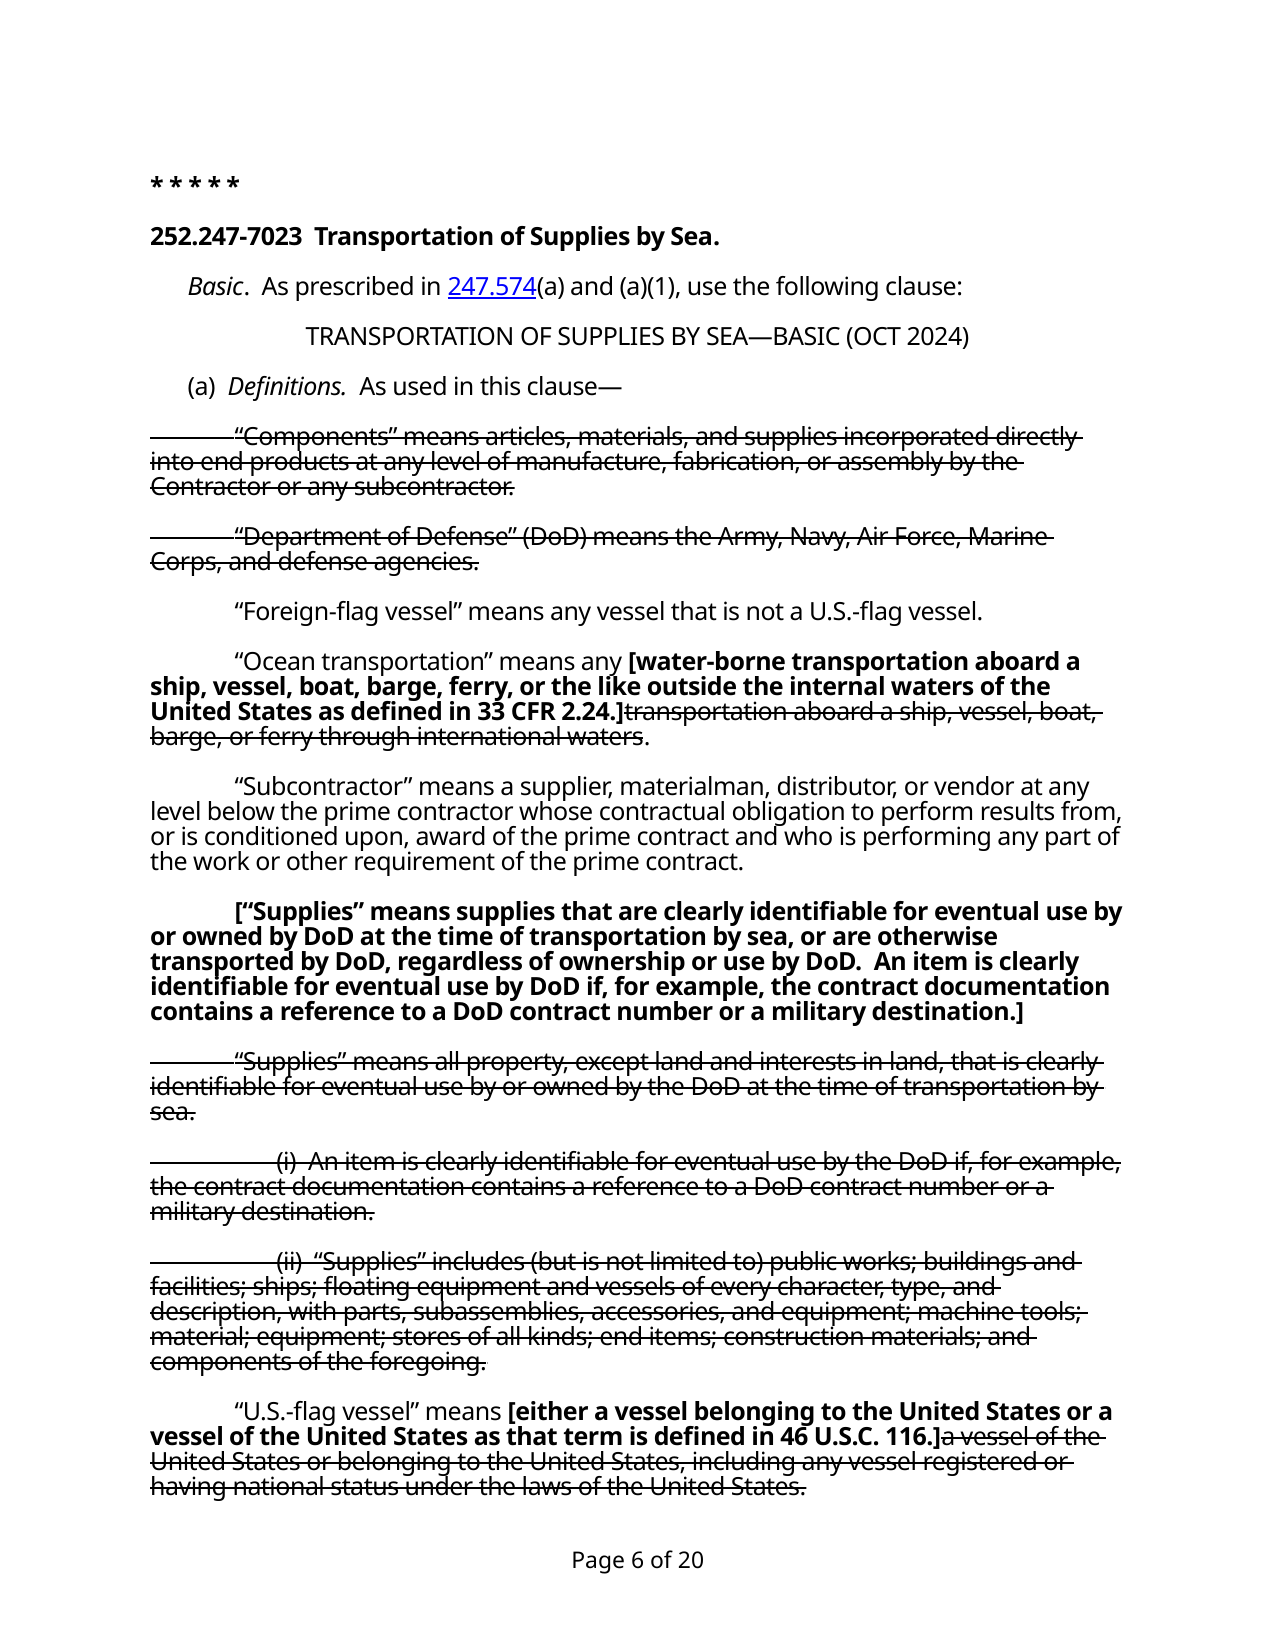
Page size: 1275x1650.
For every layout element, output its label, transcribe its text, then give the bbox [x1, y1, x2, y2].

text “Subcontractor” means a supplier, materialman, distributor, or vendor at any level below the prime contractor whose contractual obligation to perform results from, or is conditioned upon, award of the prime contract and who is performing any part of the work or other requirement of the prime contract. [150, 775, 1125, 875]
text (ii) “Supplies” includes (but is not limited to) public works; buildings and facilities; ships; floating equipment and vessels of every character, type, and description, with parts, subassemblies, accessories, and equipment; machine tools; material; equipment; stores of all kinds; end items; construction materials; and components of the foregoing. [150, 1250, 1125, 1375]
text 252.247-7023 Transportation of Supplies by Sea. [150, 225, 1125, 250]
text “Components” means articles, materials, and supplies incorporated directly into end products at any level of manufacture, fabrication, or assembly by the Contractor or any subcontractor. [150, 425, 1125, 500]
text “Ocean transportation” means any [water-borne transportation aboard a ship, vessel, boat, barge, ferry, or the like outside the internal waters of the United States as defined in 33 CFR 2.24.]transportation aboard a ship, vessel, boat, barge, or ferry through international waters. [150, 650, 1125, 750]
text [“Supplies” means supplies that are clearly identifiable for eventual use by or owned by DoD at the time of transportation by sea, or are otherwise transported by DoD, regardless of ownership or use by DoD. An item is clearly identifiable for eventual use by DoD if, for example, the contract documentation contains a reference to a DoD contract number or a military destination.] [150, 900, 1125, 1025]
text (i) An item is clearly identifiable for eventual use by the DoD if, for example, the contract documentation contains a reference to a DoD contract number or a military destination. [150, 1150, 1125, 1225]
text “Supplies” means all property, except land and interests in land, that is clearly identifiable for eventual use by or owned by the DoD at the time of transportation by sea. [150, 1050, 1125, 1125]
text “U.S.-flag vessel” means [either a vessel belonging to the United States or a vessel of the United States as that term is defined in 46 U.S.C. 116.]a vessel of the United States or belonging to the United States, including any vessel registered or having national status under the laws of the United States. [150, 1400, 1125, 1500]
text (a) Definitions. As used in this clause— [150, 375, 1125, 400]
text TRANSPORTATION OF SUPPLIES BY SEA—BASIC (OCT 2024) [150, 325, 1125, 350]
text “Foreign-flag vessel” means any vessel that is not a U.S.-flag vessel. [150, 600, 1125, 625]
text * * * * * [150, 175, 1125, 200]
text “Department of Defense” (DoD) means the Army, Navy, Air Force, Marine Corps, and defense agencies. [150, 525, 1125, 575]
text Basic. As prescribed in 247.574(a) and (a)(1), use the following clause: [150, 275, 1125, 300]
